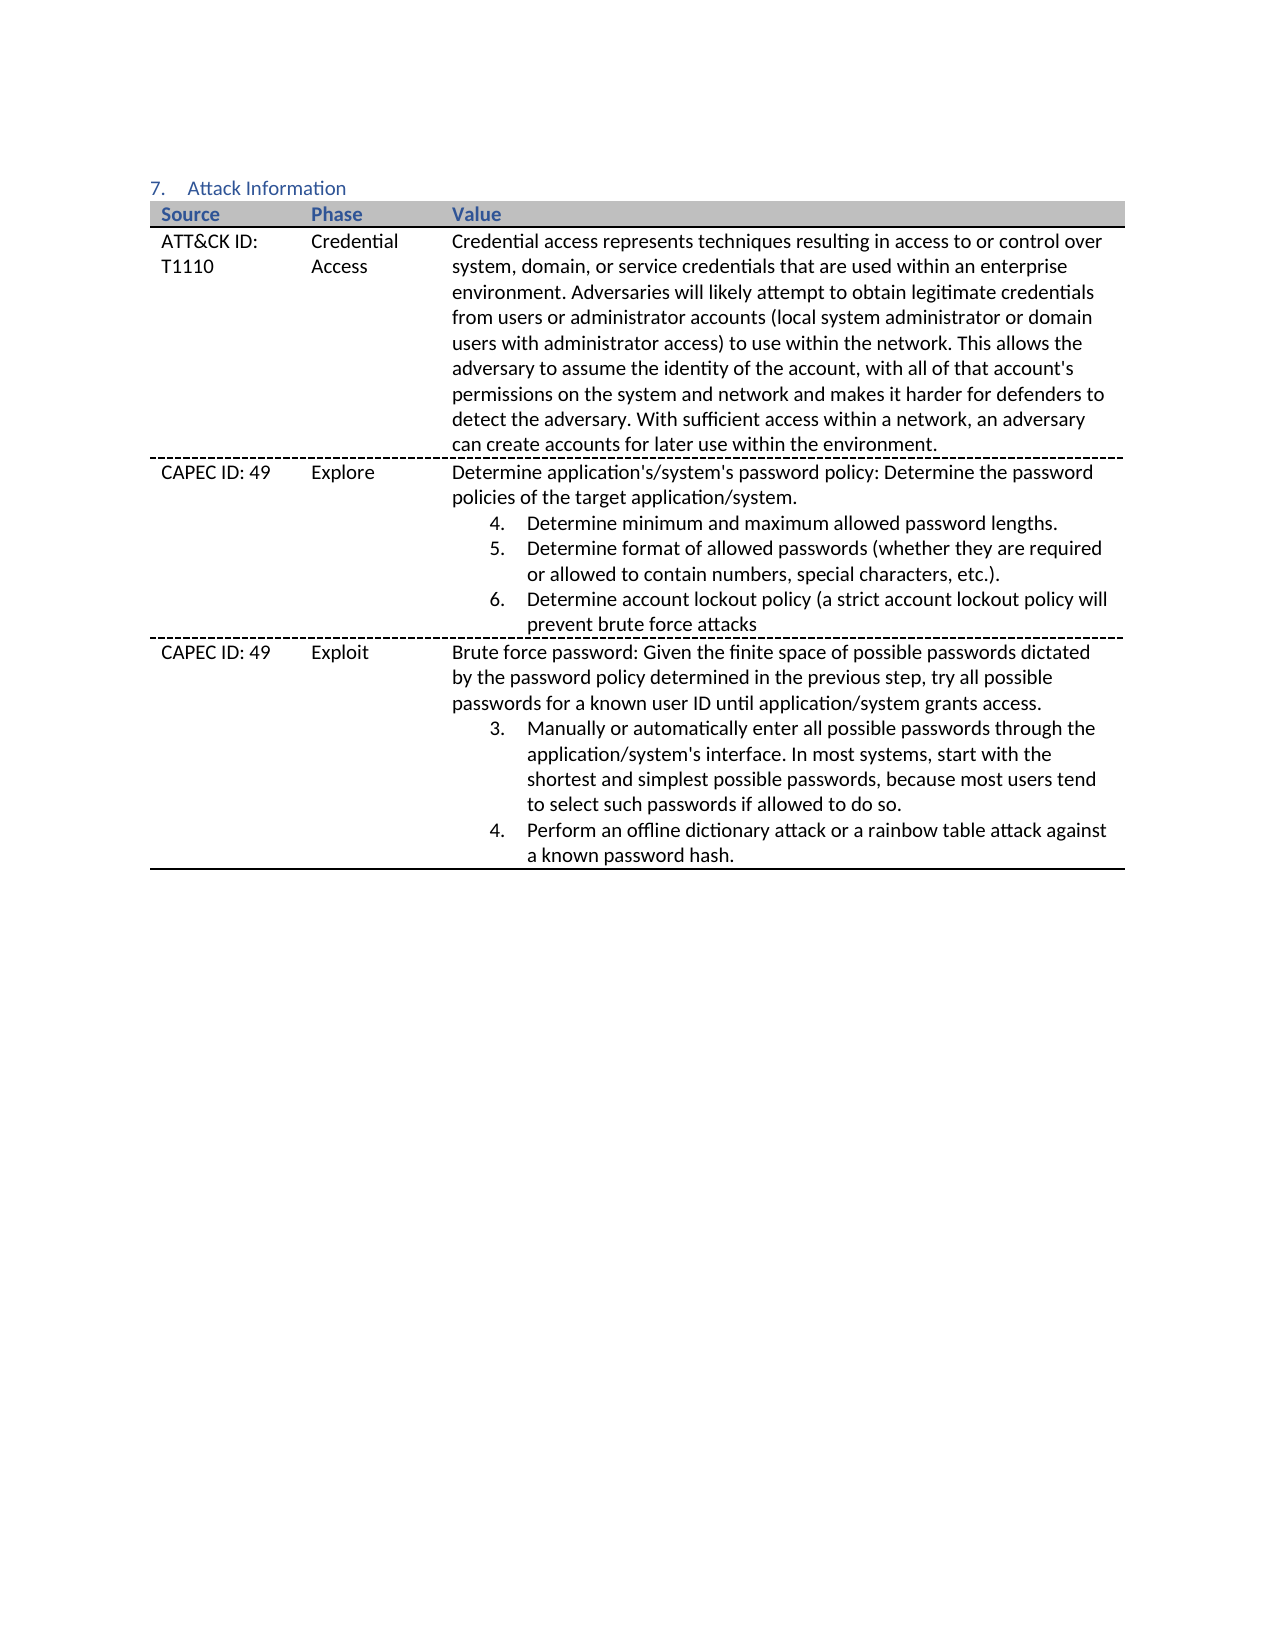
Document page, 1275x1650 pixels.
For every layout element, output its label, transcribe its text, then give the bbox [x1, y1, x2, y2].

table_cell CAPEC ID: 49 [150, 637, 300, 868]
table_cell Credential access represents techniques resulting in access to or control over system, domain, or service credentials that are used within an enterprise environment. Adversaries will likely attempt to obtain legitimate credentials from users or administrator accounts (local system administrator or domain users with administrator access) to use within the network. This allows the adversary to assume the identity of the account, with all of that account's permissions on the system and network and makes it harder for defenders to detect the adversary. With sufficient access within a network, an adversary can create accounts for later use within the environment. [441, 228, 1125, 457]
table_cell ATT&CK ID: T1110 [150, 228, 300, 457]
table_header Source [150, 201, 300, 226]
table_header Value [441, 201, 1125, 226]
list Attack Information [150, 175, 1125, 201]
table_cell CAPEC ID: 49 [150, 457, 300, 637]
table_cell Credential Access [300, 228, 441, 457]
table_cell Determine application's/system's password policy: Determine the password policies of the target application/system. Determine minimum and maximum allowed password lengths. Determine format of allowed passwords (whether they are required or allowed to contain numbers, special characters, etc.). Determine account lockout policy (a strict account lockout policy will prevent brute force attacks [441, 457, 1125, 637]
table_cell Exploit [300, 637, 441, 868]
table_cell Explore [300, 457, 441, 637]
table_header Phase [300, 201, 441, 226]
table_cell Brute force password: Given the finite space of possible passwords dictated by the password policy determined in the previous step, try all possible passwords for a known user ID until application/system grants access. Manually or automatically enter all possible passwords through the application/system's interface. In most systems, start with the shortest and simplest possible passwords, because most users tend to select such passwords if allowed to do so. Perform an offline dictionary attack or a rainbow table attack against a known password hash. [441, 637, 1125, 868]
